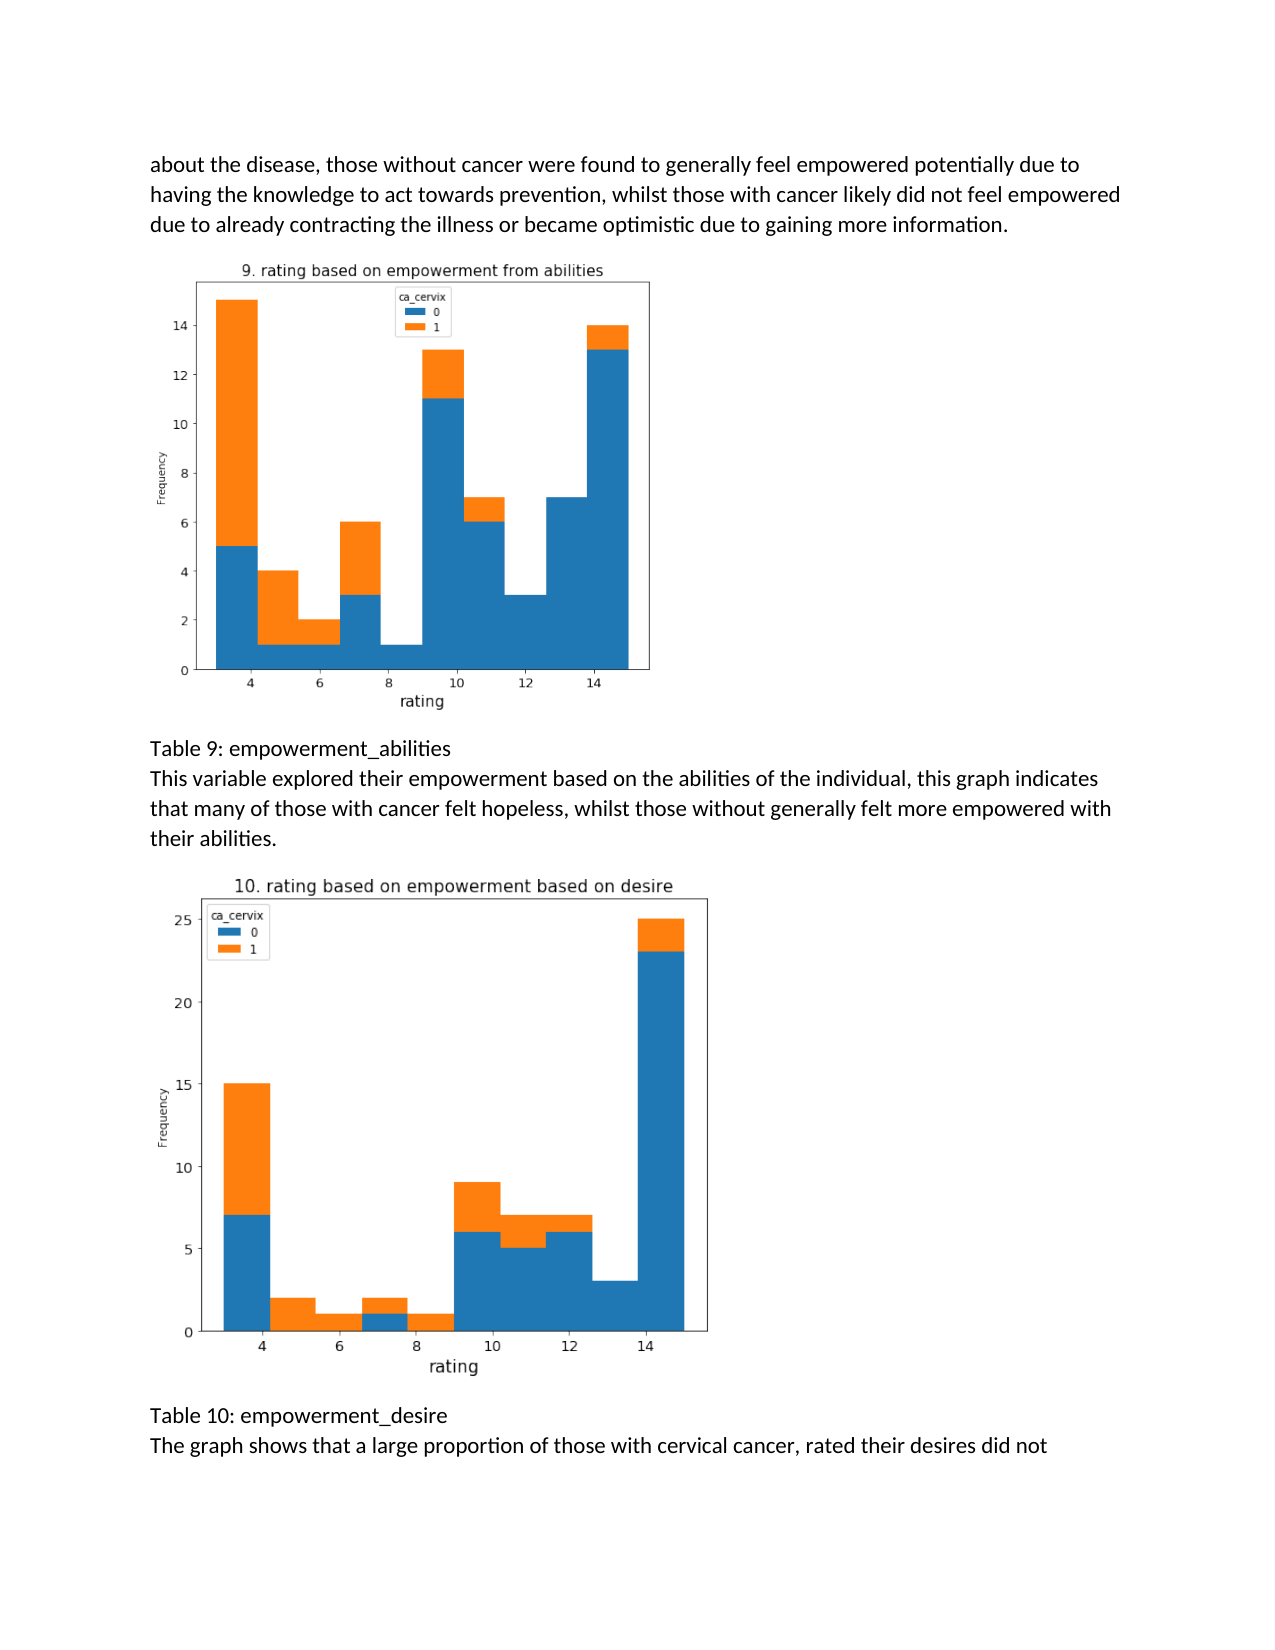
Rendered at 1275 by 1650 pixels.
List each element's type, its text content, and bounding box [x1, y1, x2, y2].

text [150, 150, 1125, 238]
picture [150, 257, 656, 716]
text Table 9: empowerment_abilities This variable explored their empowerment based on the abilities of the individual, this graph indicates that many of those with cancer felt hopeless, whilst those without generally felt more empowered with their abilities. [150, 734, 1125, 853]
picture [150, 871, 715, 1383]
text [150, 1401, 1125, 1459]
